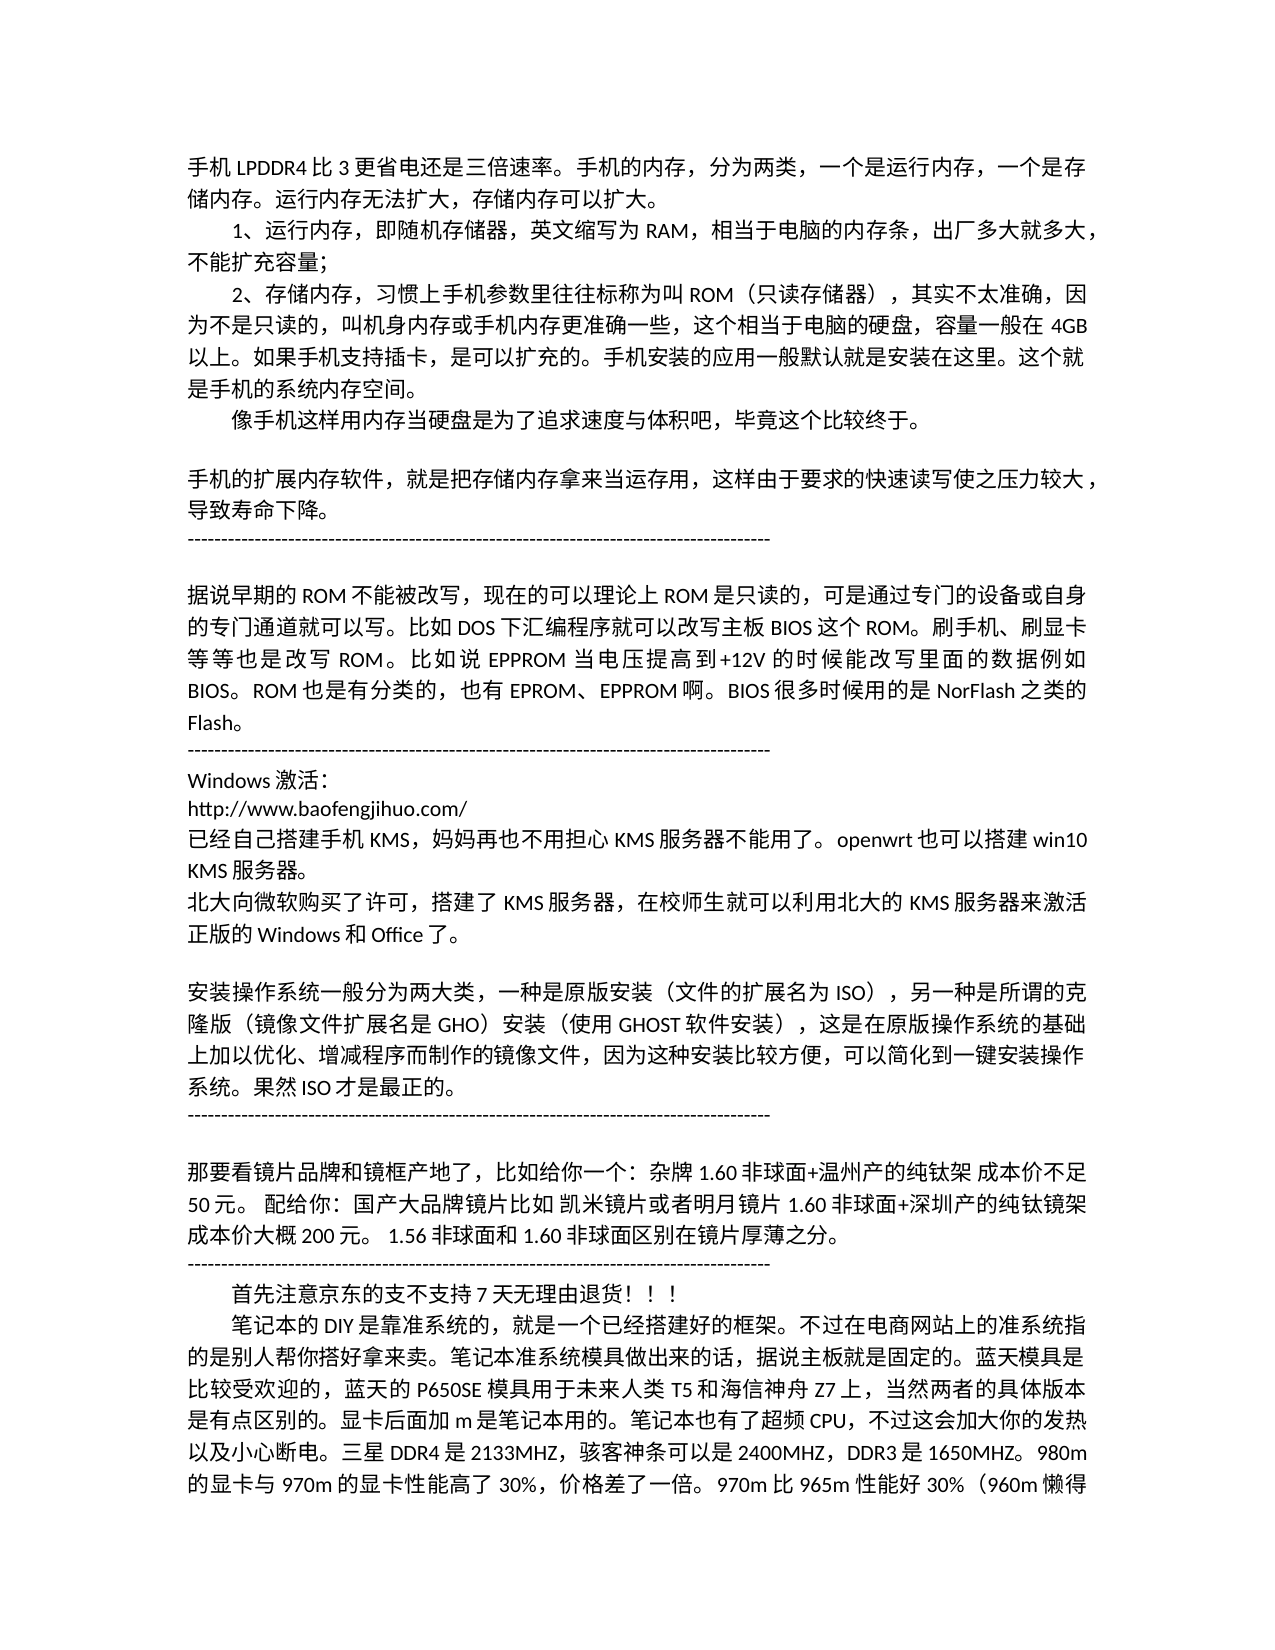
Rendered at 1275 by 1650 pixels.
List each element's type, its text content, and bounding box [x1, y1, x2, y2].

text --------------------------------------------------------------------------------------- [187, 1102, 1087, 1128]
text 据说早期的ROM不能被改写，现在的可以理论上ROM是只读的，可是通过专门的设备或自身的专门通道就可以写。比如DOS 下汇编程序就可以改写主板BIOS这个ROM。刷手机、刷显卡等等也是改写ROM。比如说EPPROM当电压提高到+12V的时候能改写里面的数据例如BIOS。ROM也是有分类的，也有EPROM、EPPROM啊。BIOS很多时候用的是NorFlash之类的Flash。 [187, 578, 1087, 737]
text http://www.baofengjihuo.com/ [187, 795, 1087, 822]
text 像手机这样用内存当硬盘是为了追求速度与体积吧，毕竟这个比较终于。 [187, 403, 1087, 435]
text 北大向微软购买了许可，搭建了KMS服务器，在校师生就可以利用北大的KMS服务器来激活正版的Windows和Office了。 [187, 885, 1087, 948]
text 已经自己搭建手机KMS，妈妈再也不用担心KMS服务器不能用了。openwrt也可以搭建win10 KMS服务器。 [187, 822, 1087, 885]
text --------------------------------------------------------------------------------------- [187, 737, 1087, 763]
text Windows 激活： [187, 763, 1087, 795]
text 手机的扩展内存软件，就是把存储内存拿来当运存用，这样由于要求的快速读写使之压力较大，导致寿命下降。 [187, 462, 1087, 525]
text 手机LPDDR4比3更省电还是三倍速率。手机的内存，分为两类，一个是运行内存，一个是存储内存。运行内存无法扩大，存储内存可以扩大。 [187, 150, 1087, 213]
text 1、运行内存，即随机存储器，英文缩写为RAM，相当于电脑的内存条，出厂多大就多大，不能扩充容量； [187, 213, 1087, 277]
text --------------------------------------------------------------------------------------- [187, 1250, 1087, 1277]
text 那要看镜片品牌和镜框产地了，比如给你一个：杂牌1.60非球面+温州产的纯钛架 成本价不足50元。 配给你：国产大品牌镜片比如 凯米镜片或者明月镜片1.60非球面+深圳产的纯钛镜架 成本价大概200元。 1.56非球面和1.60非球面区别在镜片厚薄之分。 [187, 1155, 1087, 1250]
text 2、存储内存，习惯上手机参数里往往标称为叫ROM（只读存储器），其实不太准确，因为不是只读的，叫机身内存或手机内存更准确一些，这个相当于电脑的硬盘，容量一般在4GB以上。如果手机支持插卡，是可以扩充的。手机安装的应用一般默认就是安装在这里。这个就是手机的系统内存空间。 [187, 277, 1087, 403]
text 首先注意京东的支不支持7天无理由退货！！！ [187, 1277, 1087, 1308]
text 安装操作系统一般分为两大类，一种是原版安装（文件的扩展名为ISO），另一种是所谓的克隆版（镜像文件扩展名是GHO）安装（使用GHOST软件安装），这是在原版操作系统的基础上加以优化、增减程序而制作的镜像文件，因为这种安装比较方便，可以简化到一键安装操作系统。果然ISO才是最正的。 [187, 975, 1087, 1102]
text --------------------------------------------------------------------------------------- [187, 525, 1087, 552]
